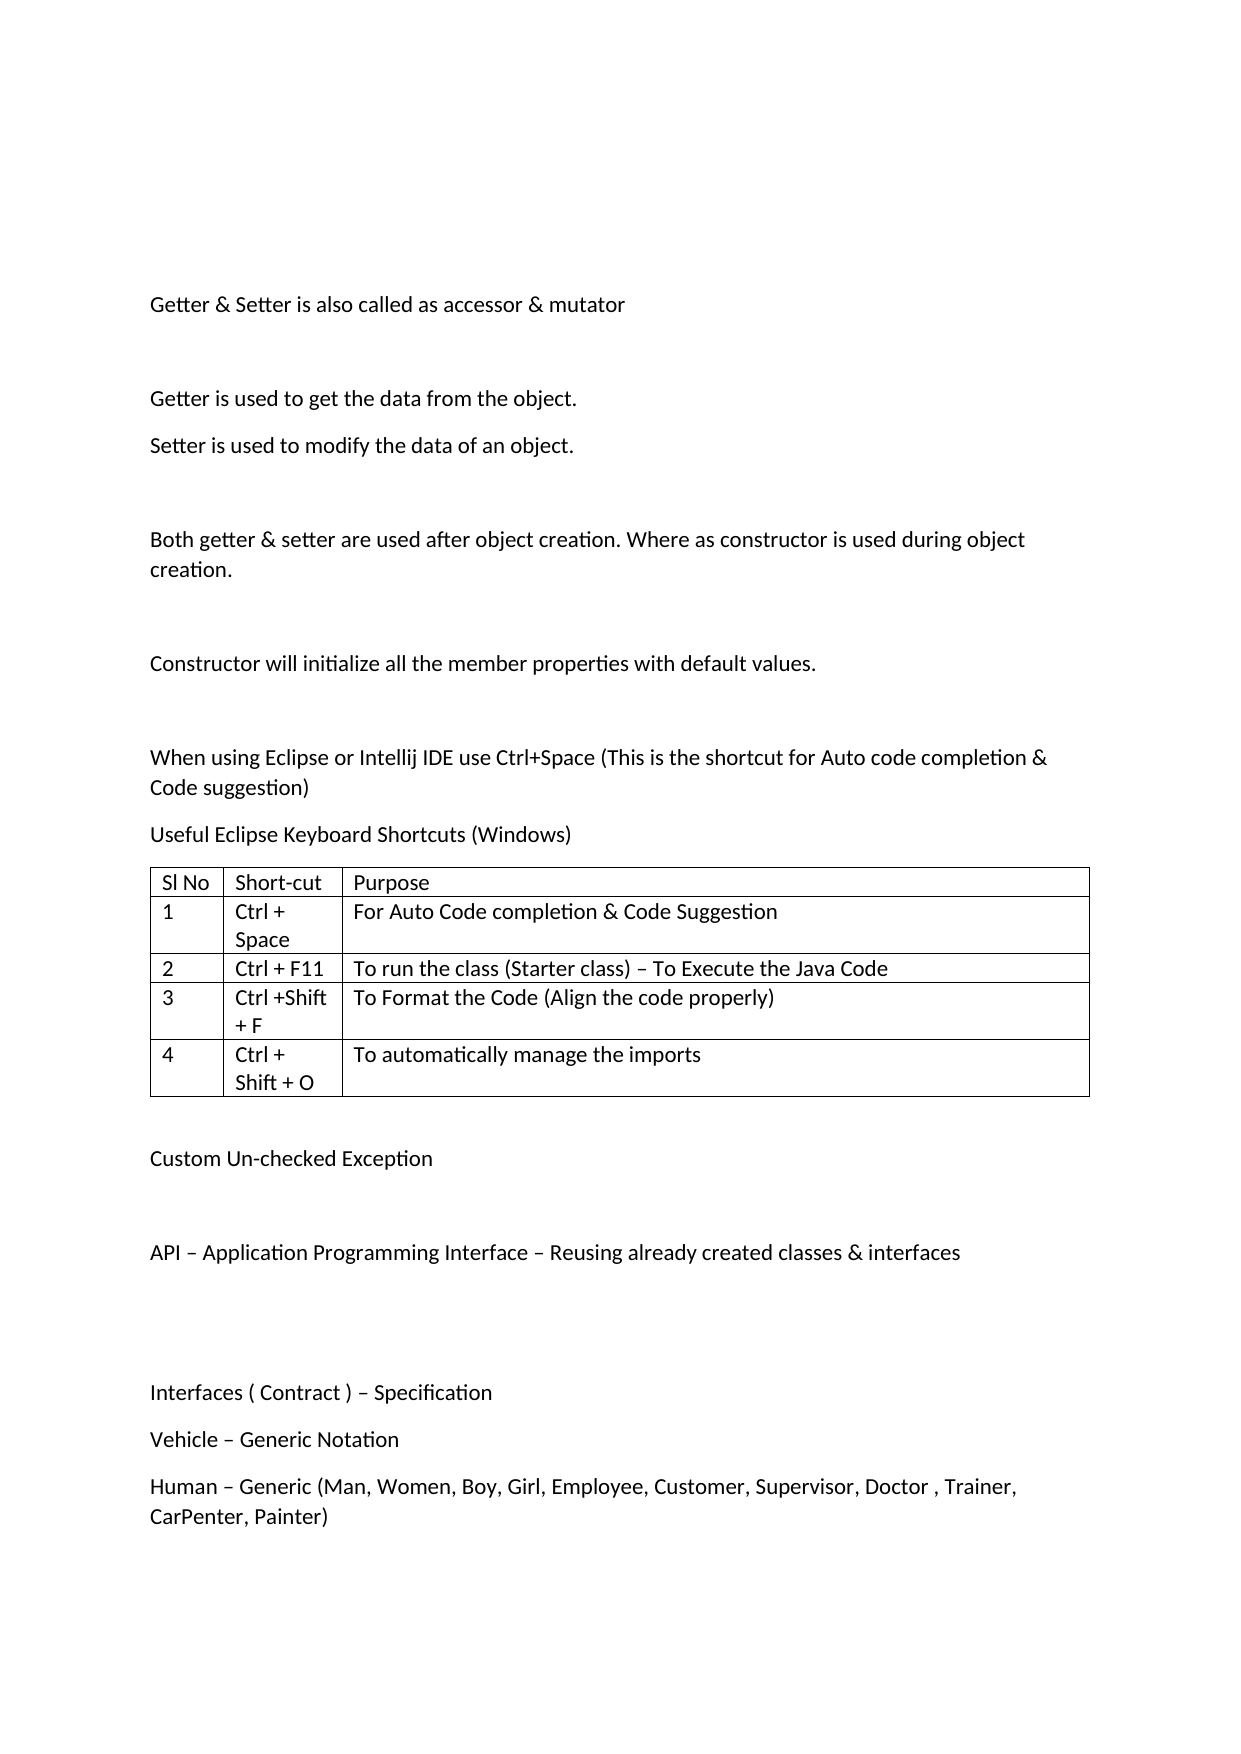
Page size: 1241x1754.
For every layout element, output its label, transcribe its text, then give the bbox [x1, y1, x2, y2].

table_cell To run the class (Starter class) – To Execute the Java Code [343, 954, 1089, 982]
text Setter is used to modify the data of an object. [150, 431, 1090, 459]
text Getter is used to get the data from the object. [150, 384, 1090, 412]
table_cell Ctrl + Shift + O [224, 1040, 342, 1096]
text Human – Generic (Man, Women, Boy, Girl, Employee, Customer, Supervisor, Doctor , Trainer, CarPenter, Painter) [150, 1472, 1090, 1530]
text Useful Eclipse Keyboard Shortcuts (Windows) [150, 820, 1090, 848]
table_cell 4 [151, 1040, 223, 1096]
table_header Sl No [151, 868, 223, 896]
table_cell For Auto Code completion & Code Suggestion [343, 897, 1089, 953]
table_cell Ctrl + Space [224, 897, 342, 953]
text API – Application Programming Interface – Reusing already created classes & interfaces [150, 1238, 1090, 1266]
table_header Short-cut [224, 868, 342, 896]
text Custom Un-checked Exception [150, 1144, 1090, 1172]
text Getter & Setter is also called as accessor & mutator [150, 291, 1090, 319]
text Vehicle – Generic Notation [150, 1425, 1090, 1453]
text When using Eclipse or Intellij IDE use Ctrl+Space (This is the shortcut for Auto code completion & Code suggestion) [150, 743, 1090, 801]
text Constructor will initialize all the member properties with default values. [150, 649, 1090, 677]
table_cell To Format the Code (Align the code properly) [343, 983, 1089, 1039]
text Both getter & setter are used after object creation. Where as constructor is used during object creation. [150, 525, 1090, 583]
table_cell 1 [151, 897, 223, 953]
text Interfaces ( Contract ) – Specification [150, 1378, 1090, 1406]
table_cell Ctrl +Shift + F [224, 983, 342, 1039]
table_cell To automatically manage the imports [343, 1040, 1089, 1096]
table_cell Ctrl + F11 [224, 954, 342, 982]
table_header Purpose [343, 868, 1089, 896]
table_cell 2 [151, 954, 223, 982]
table_cell 3 [151, 983, 223, 1039]
